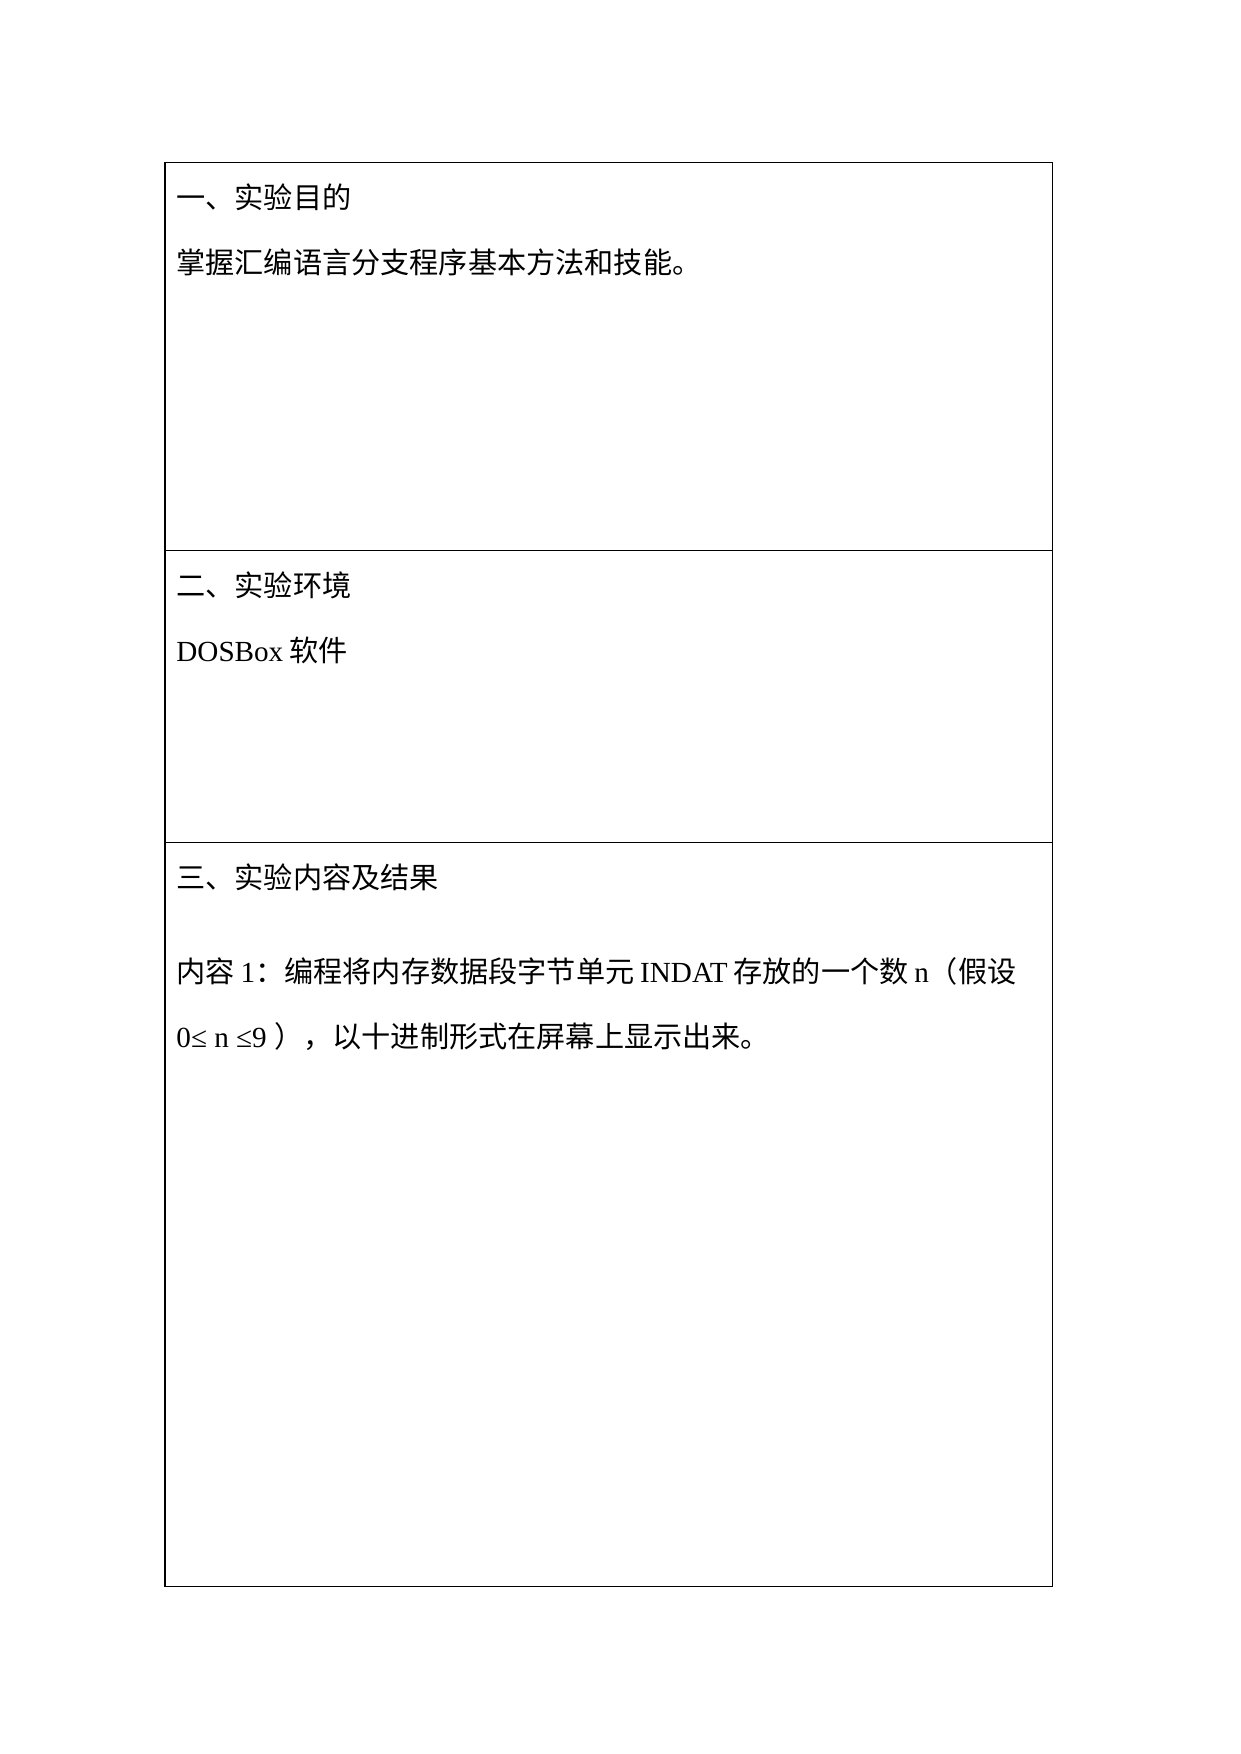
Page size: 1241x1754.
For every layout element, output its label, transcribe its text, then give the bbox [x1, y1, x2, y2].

table_cell 二、实验环境 DOSBox软件 [166, 551, 1052, 842]
table_header 一、实验目的 掌握汇编语言分支程序基本方法和技能。 [166, 163, 1052, 550]
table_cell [166, 843, 1052, 1586]
